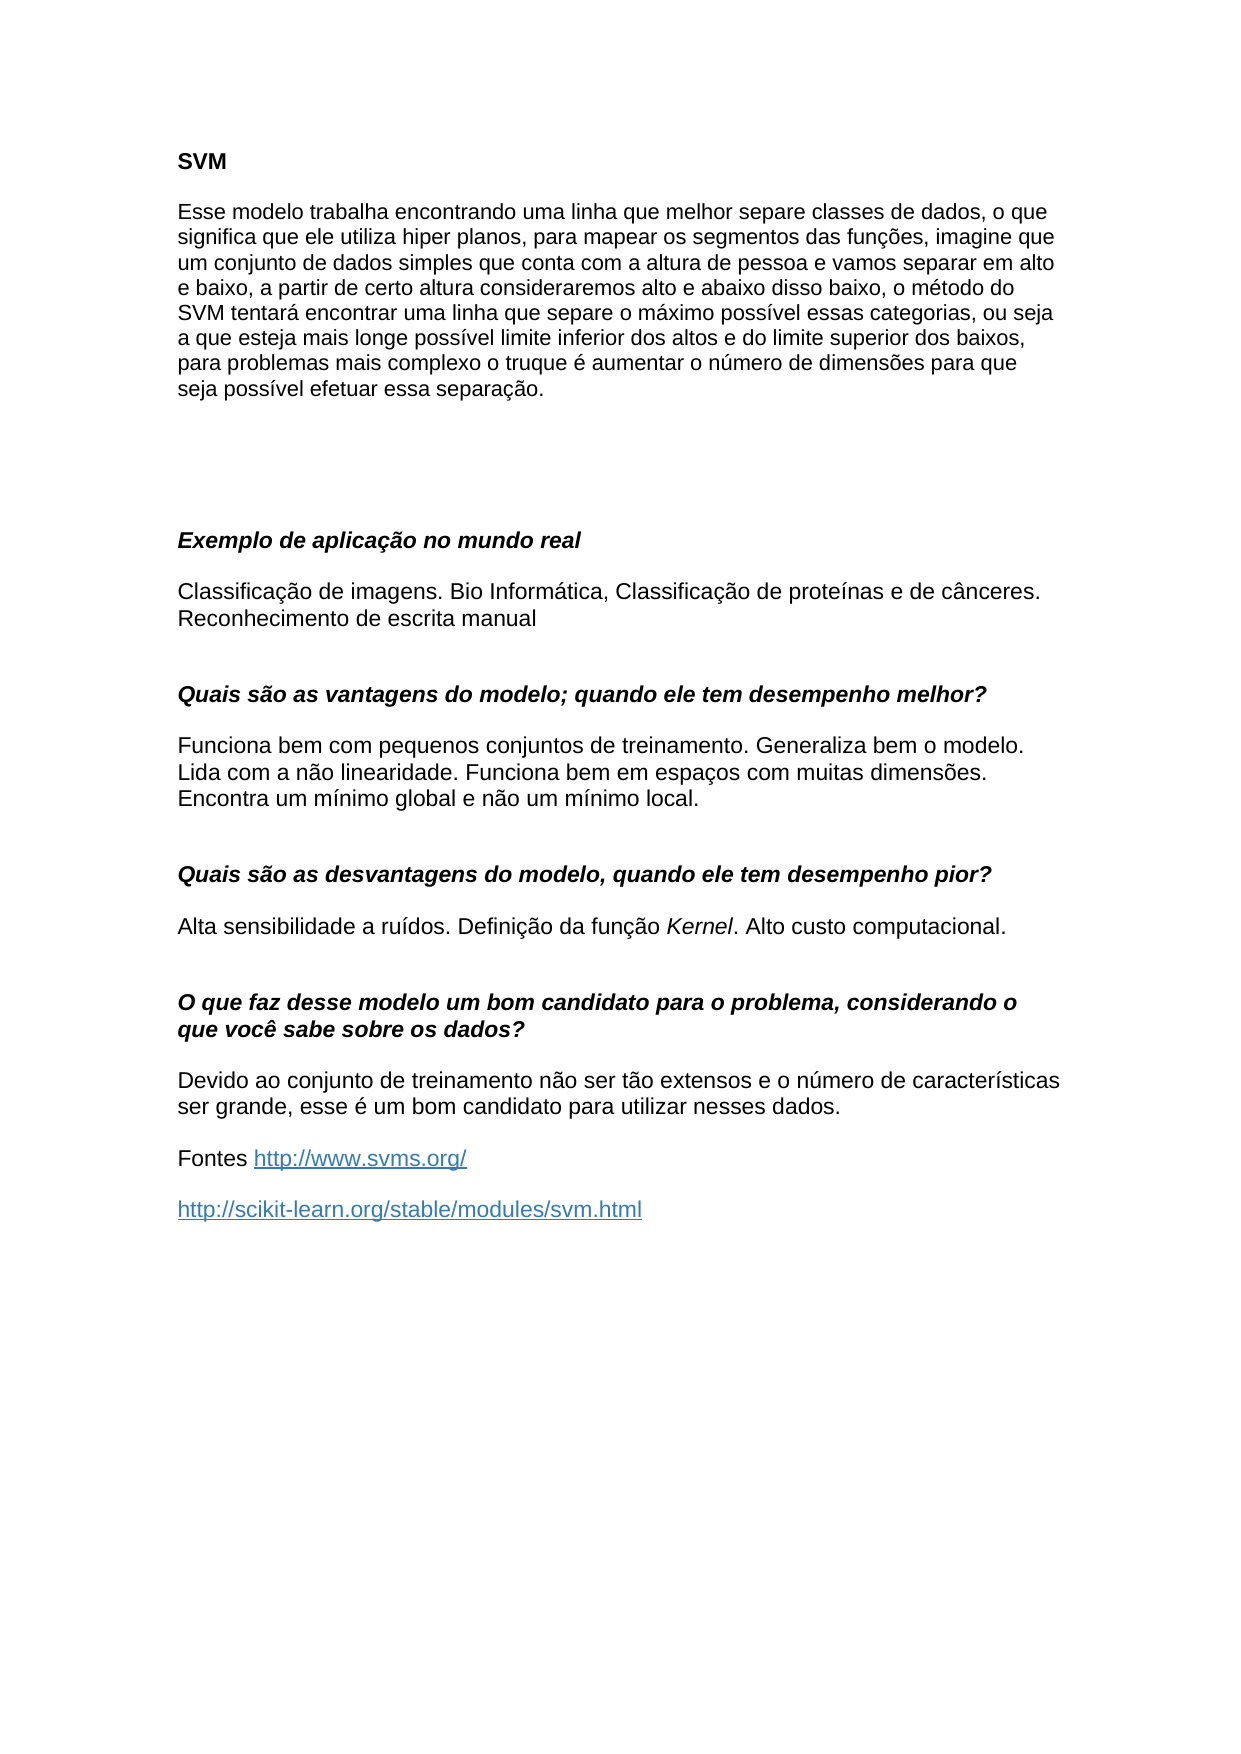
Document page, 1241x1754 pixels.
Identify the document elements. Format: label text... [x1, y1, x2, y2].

text Alta sensibilidade a ruídos. Definição da função Kernel. Alto custo computacional. [177, 913, 1063, 939]
subtitle Exemplo de aplicação no mundo real [177, 527, 1063, 553]
text Devido ao conjunto de treinamento não ser tão extensos e o número de características ser grande, esse é um bom candidato para utilizar nesses dados. [177, 1067, 1063, 1119]
text http://scikit-learn.org/stable/modules/svm.html [177, 1196, 1063, 1222]
subtitle O que faz desse modelo um bom candidato para o problema, considerando o que você sabe sobre os dados? [177, 989, 1063, 1042]
subtitle SVM [177, 148, 1063, 174]
subtitle Quais são as vantagens do modelo; quando ele tem desempenho melhor? [177, 681, 1063, 707]
text Classificação de imagens. Bio Informática, Classificação de proteínas e de cânceres. Reconhecimento de escrita manual [177, 578, 1063, 631]
text Fontes http://www.svms.org/ [177, 1144, 1063, 1171]
subtitle Quais são as desvantagens do modelo, quando ele tem desempenho pior? [177, 861, 1063, 888]
text Esse modelo trabalha encontrando uma linha que melhor separe classes de dados, o que significa que ele utiliza hiper planos, para mapear os segmentos das funções, imagine que um conjunto de dados simples que conta com a altura de pessoa e vamos separar em alto e baixo, a partir de certo altura consideraremos alto e abaixo disso baixo, o método do SVM tentará encontrar uma linha que separe o máximo possível essas categorias, ou seja a que esteja mais longe possível limite inferior dos altos e do limite superior dos baixos, para problemas mais complexo o truque é aumentar o número de dimensões para que seja possível efetuar essa separação. [177, 199, 1063, 401]
text Funciona bem com pequenos conjuntos de treinamento. Generaliza bem o modelo. Lida com a não linearidade. Funciona bem em espaços com muitas dimensões. Encontra um mínimo global e não um mínimo local. [177, 732, 1063, 811]
